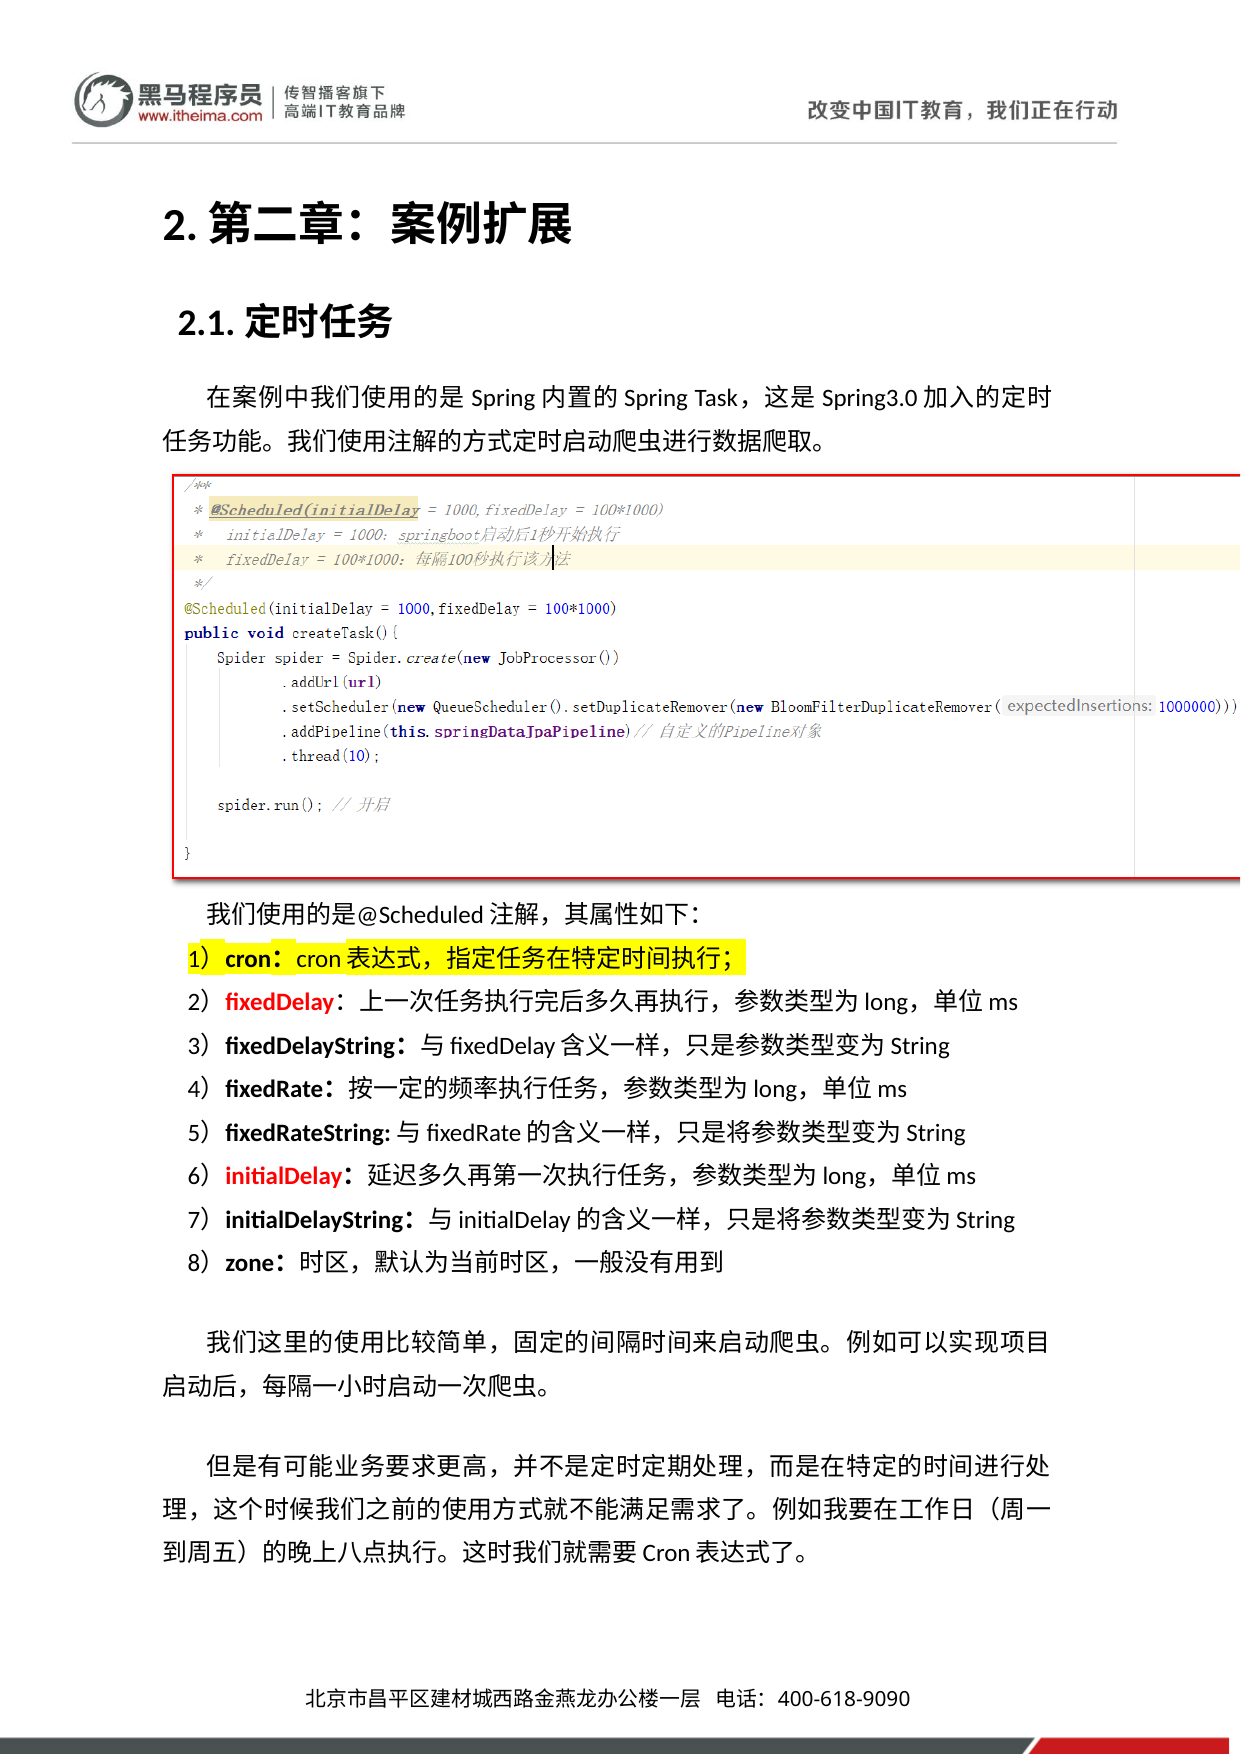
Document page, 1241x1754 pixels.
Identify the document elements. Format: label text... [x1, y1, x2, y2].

picture [162, 464, 1241, 889]
text 1）cron：cron表达式，指定任务在特定时间执行； [175, 938, 1053, 975]
text 5）fixedRateString: 与fixedRate的含义一样，只是将参数类型变为String [162, 1112, 1053, 1148]
text 在案例中我们使用的是Spring内置的Spring Task，这是Spring3.0加入的定时任务功能。我们使用注解的方式定时启动爬虫进行数据爬取。 [162, 377, 1053, 457]
subtitle 定时任务 [177, 292, 1053, 346]
text 6）initialDelay：延迟多久再第一次执行任务，参数类型为long，单位ms [162, 1156, 1053, 1192]
text 8）zone：时区，默认为当前时区，一般没有用到 [162, 1242, 1053, 1279]
subtitle 第二章：案例扩展 [162, 187, 1053, 253]
picture [0, 1678, 1230, 1754]
picture [0, 1, 1220, 151]
text 2）fixedDelay：上一次任务执行完后多久再执行，参数类型为long，单位ms [175, 982, 1053, 1018]
text 3）fixedDelayString：与fixedDelay含义一样，只是参数类型变为String [162, 1025, 1053, 1062]
text 但是有可能业务要求更高，并不是定时定期处理，而是在特定的时间进行处理，这个时候我们之前的使用方式就不能满足需求了。例如我要在工作日（周一到周五）的晚上八点执行。这时我们就需要Cron表达式了。 [162, 1446, 1053, 1569]
text 4）fixedRate：按一定的频率执行任务，参数类型为long，单位ms [162, 1069, 1053, 1105]
text 我们使用的是@Scheduled注解，其属性如下： [162, 895, 1053, 931]
text 我们这里的使用比较简单，固定的间隔时间来启动爬虫。例如可以实现项目启动后，每隔一小时启动一次爬虫。 [162, 1322, 1053, 1402]
text 7）initialDelayString：与initialDelay的含义一样，只是将参数类型变为String [162, 1199, 1053, 1235]
